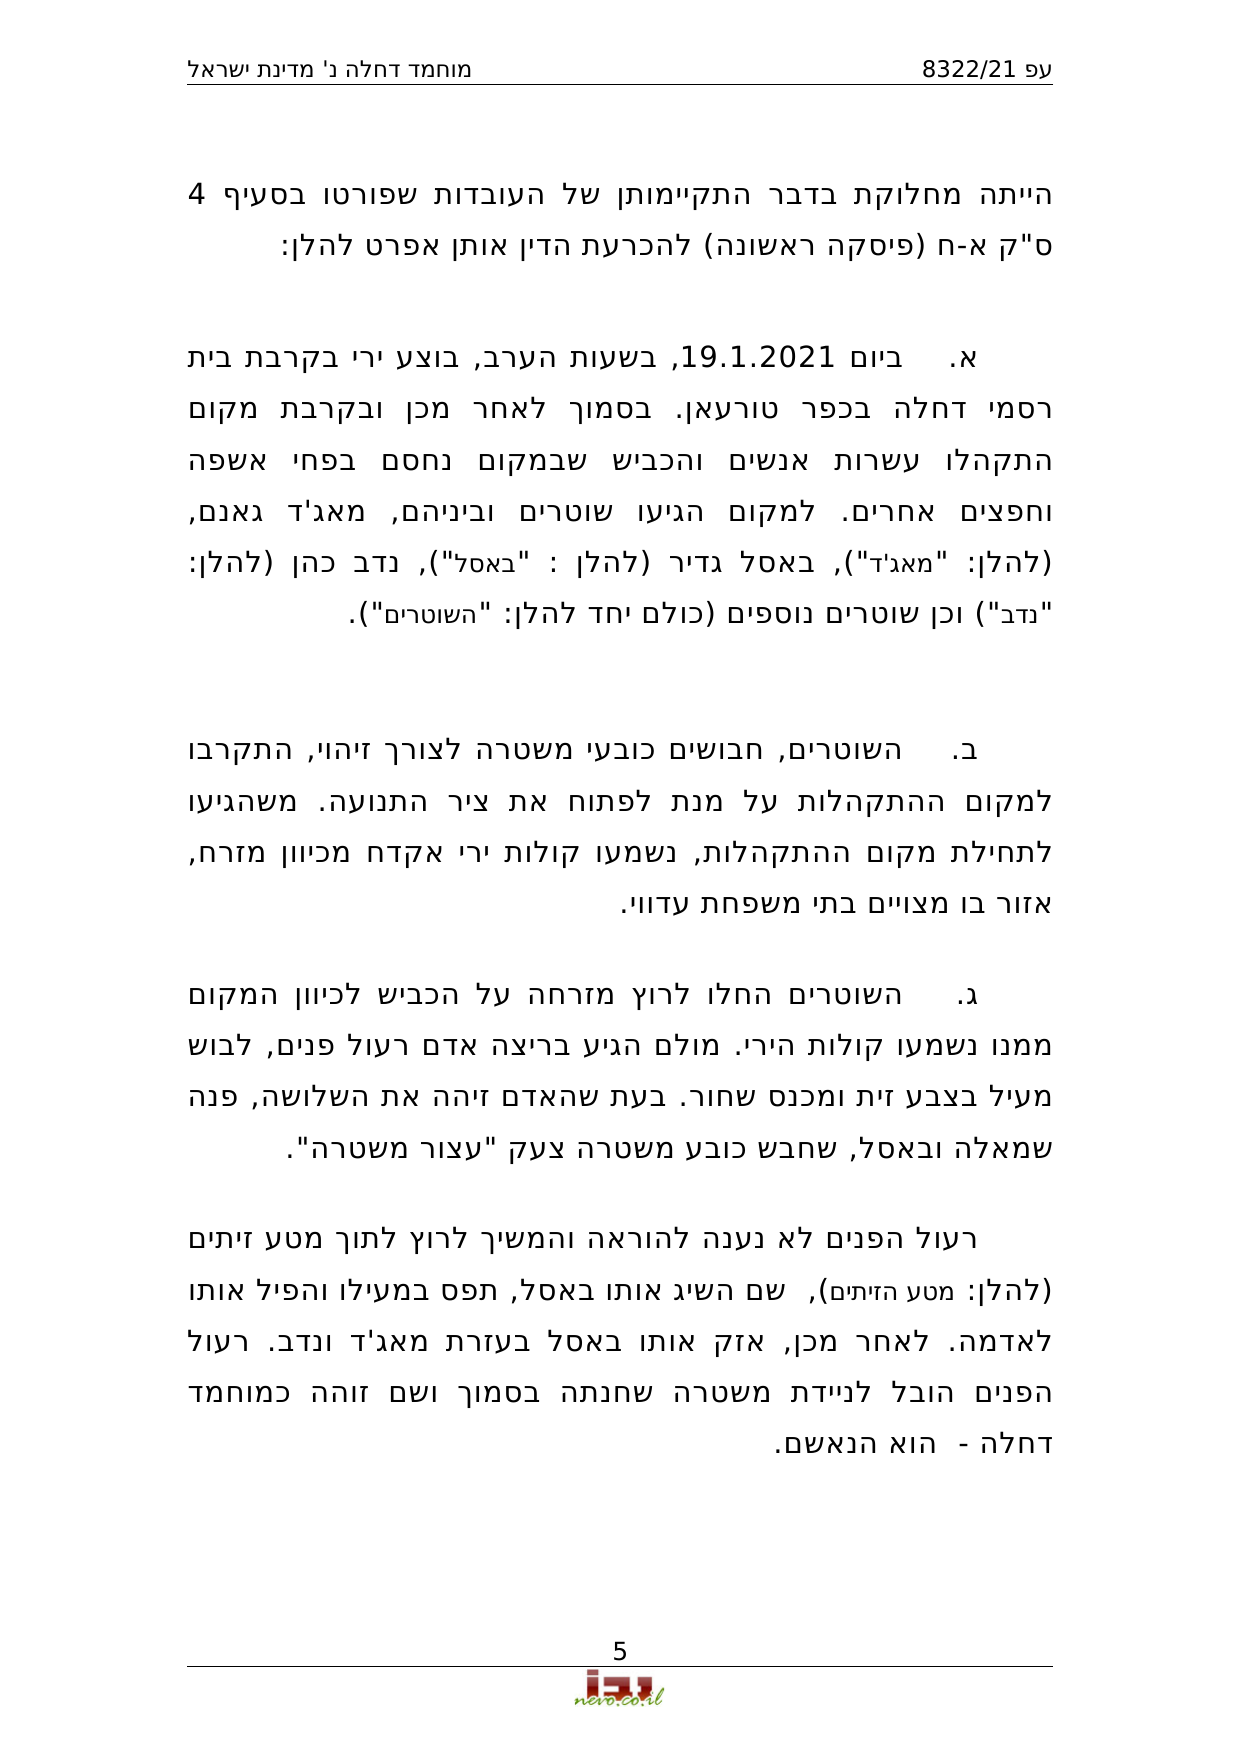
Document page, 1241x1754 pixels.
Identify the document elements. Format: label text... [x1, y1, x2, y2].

text ג. השוטרים החלו לרוץ מזרחה על הכביש לכיוון המקום ממנו נשמעו קולות הירי. מולם הגיע בריצה אדם רעול פנים, לבוש מעיל בצבע זית ומכנס שחור. בעת שהאדם זיהה את השלושה, פנה שמאלה ובאסל, שחבש כובע משטרה צעק "עצור משטרה". [187, 977, 1053, 1165]
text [187, 177, 1053, 263]
text ב. השוטרים, חבושים כובעי משטרה לצורך זיהוי, התקרבו למקום ההתקהלות על מנת לפתוח את ציר התנועה. משהגיעו לתחילת מקום ההתקהלות, נשמעו קולות ירי אקדח מכיוון מזרח, אזור בו מצויים בתי משפחת עדווי. [187, 732, 1053, 920]
text א. ביום 19.1.2021, בשעות הערב, בוצע ירי בקרבת בית רסמי דחלה בכפר טורעאן. בסמוך לאחר מכן ובקרבת מקום התקהלו עשרות אנשים והכביש שבמקום נחסם בפחי אשפה וחפצים אחרים. למקום הגיעו שוטרים וביניהם, מאג'ד גאנם, (להלן: "מאג'ד"), באסל גדיר (להלן : "באסל"), נדב כהן (להלן: "נדב") וכן שוטרים נוספים (כולם יחד להלן: "השוטרים"). [187, 340, 1053, 631]
picture [574, 1669, 666, 1707]
text רעול הפנים לא נענה להוראה והמשיך לרוץ לתוך מטע זיתים (להלן: מטע הזיתים), שם השיג אותו באסל, תפס במעילו והפיל אותו לאדמה. לאחר מכן, אזק אותו באסל בעזרת מאג'ד ונדב. רעול הפנים הובל לניידת משטרה שחנתה בסמוך ושם זוהה כמוחמד דחלה - הוא הנאשם. [187, 1222, 1053, 1461]
